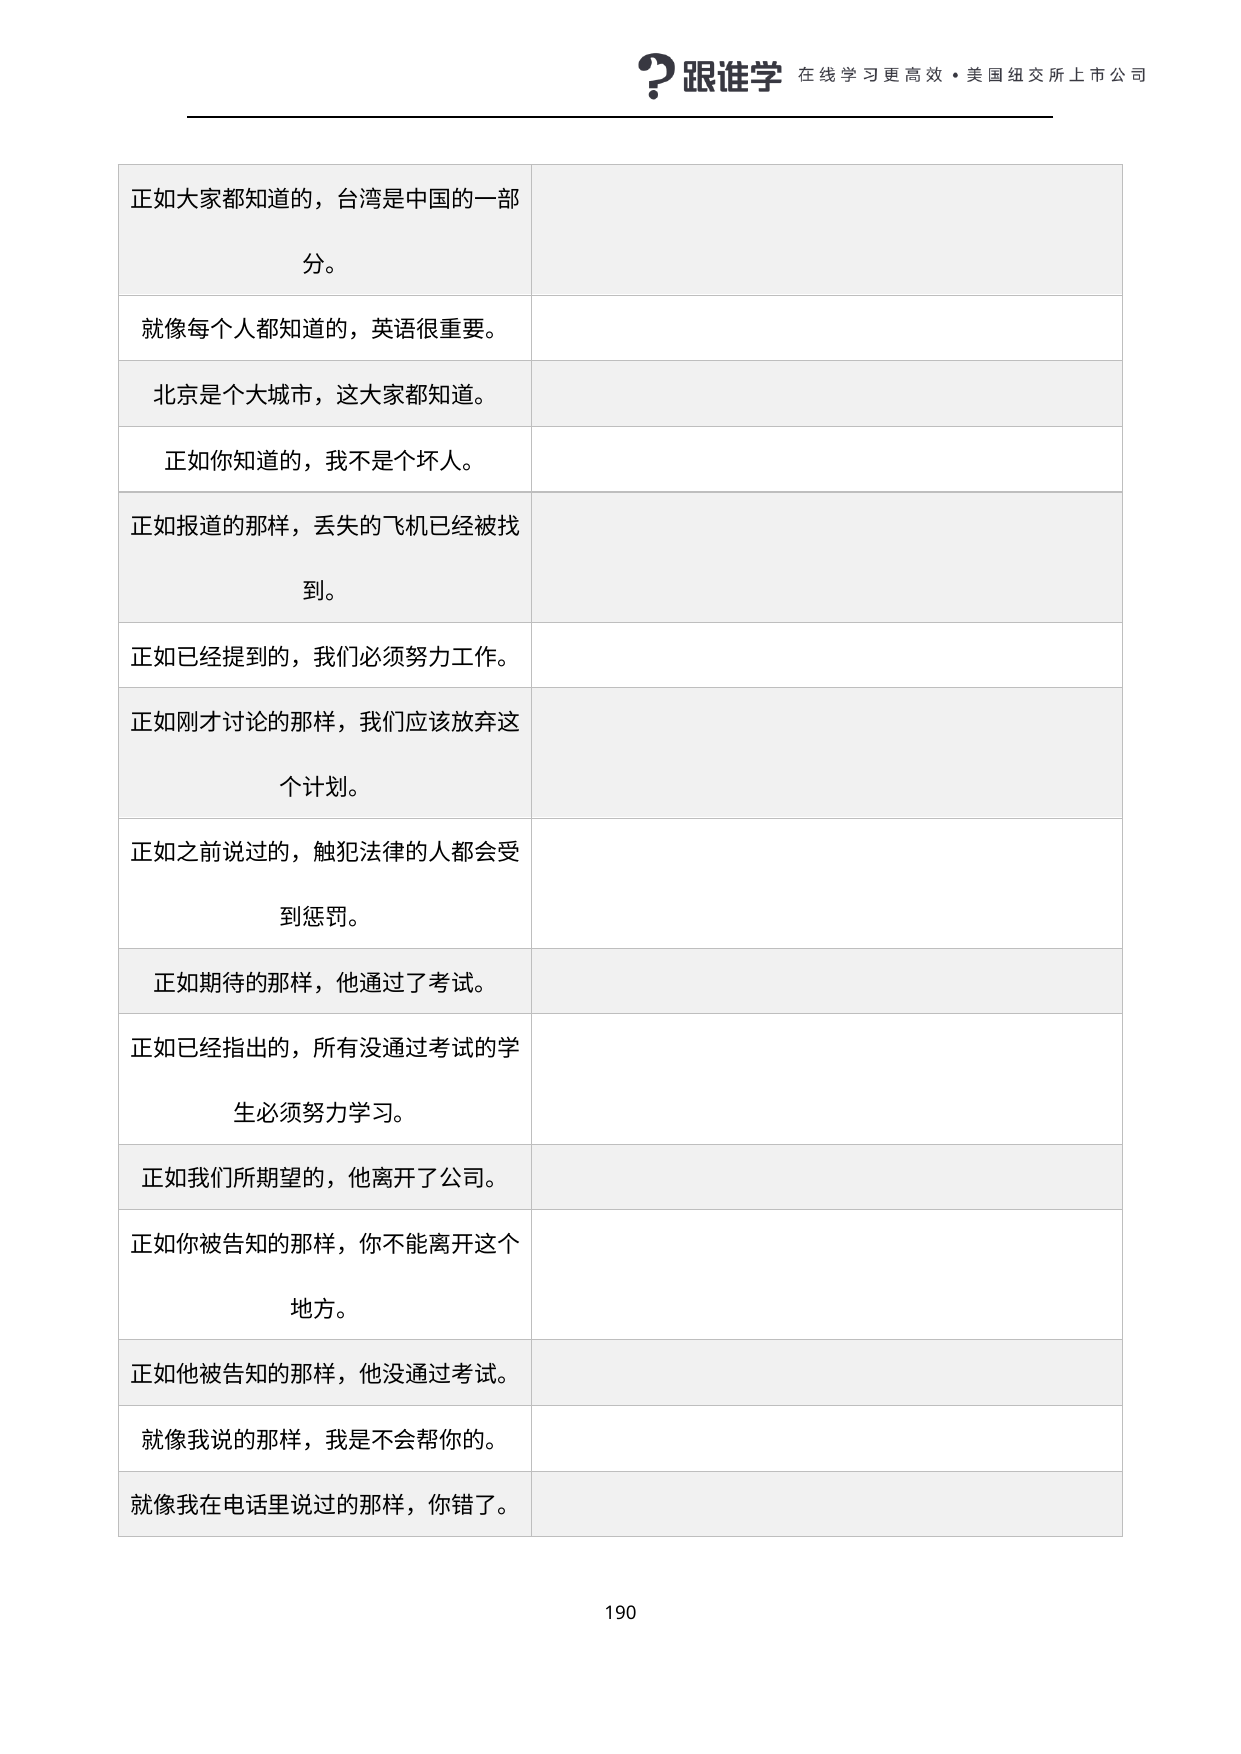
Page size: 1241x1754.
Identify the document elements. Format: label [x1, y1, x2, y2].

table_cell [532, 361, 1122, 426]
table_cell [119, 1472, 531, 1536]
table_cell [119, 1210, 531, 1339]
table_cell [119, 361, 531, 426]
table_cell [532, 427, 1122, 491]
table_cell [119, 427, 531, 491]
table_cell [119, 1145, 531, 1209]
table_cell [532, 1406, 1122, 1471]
picture [595, 34, 1183, 114]
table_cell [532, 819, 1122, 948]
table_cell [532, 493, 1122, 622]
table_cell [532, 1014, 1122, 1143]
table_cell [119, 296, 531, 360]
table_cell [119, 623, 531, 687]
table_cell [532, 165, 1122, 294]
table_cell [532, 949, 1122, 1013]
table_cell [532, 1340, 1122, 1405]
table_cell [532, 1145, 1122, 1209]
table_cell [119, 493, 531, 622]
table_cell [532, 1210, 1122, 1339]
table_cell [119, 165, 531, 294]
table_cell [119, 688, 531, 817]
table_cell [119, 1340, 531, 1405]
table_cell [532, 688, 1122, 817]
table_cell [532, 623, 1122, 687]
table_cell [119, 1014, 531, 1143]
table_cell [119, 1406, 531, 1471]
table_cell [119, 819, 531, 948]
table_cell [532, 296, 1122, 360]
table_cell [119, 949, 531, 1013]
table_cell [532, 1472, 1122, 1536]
